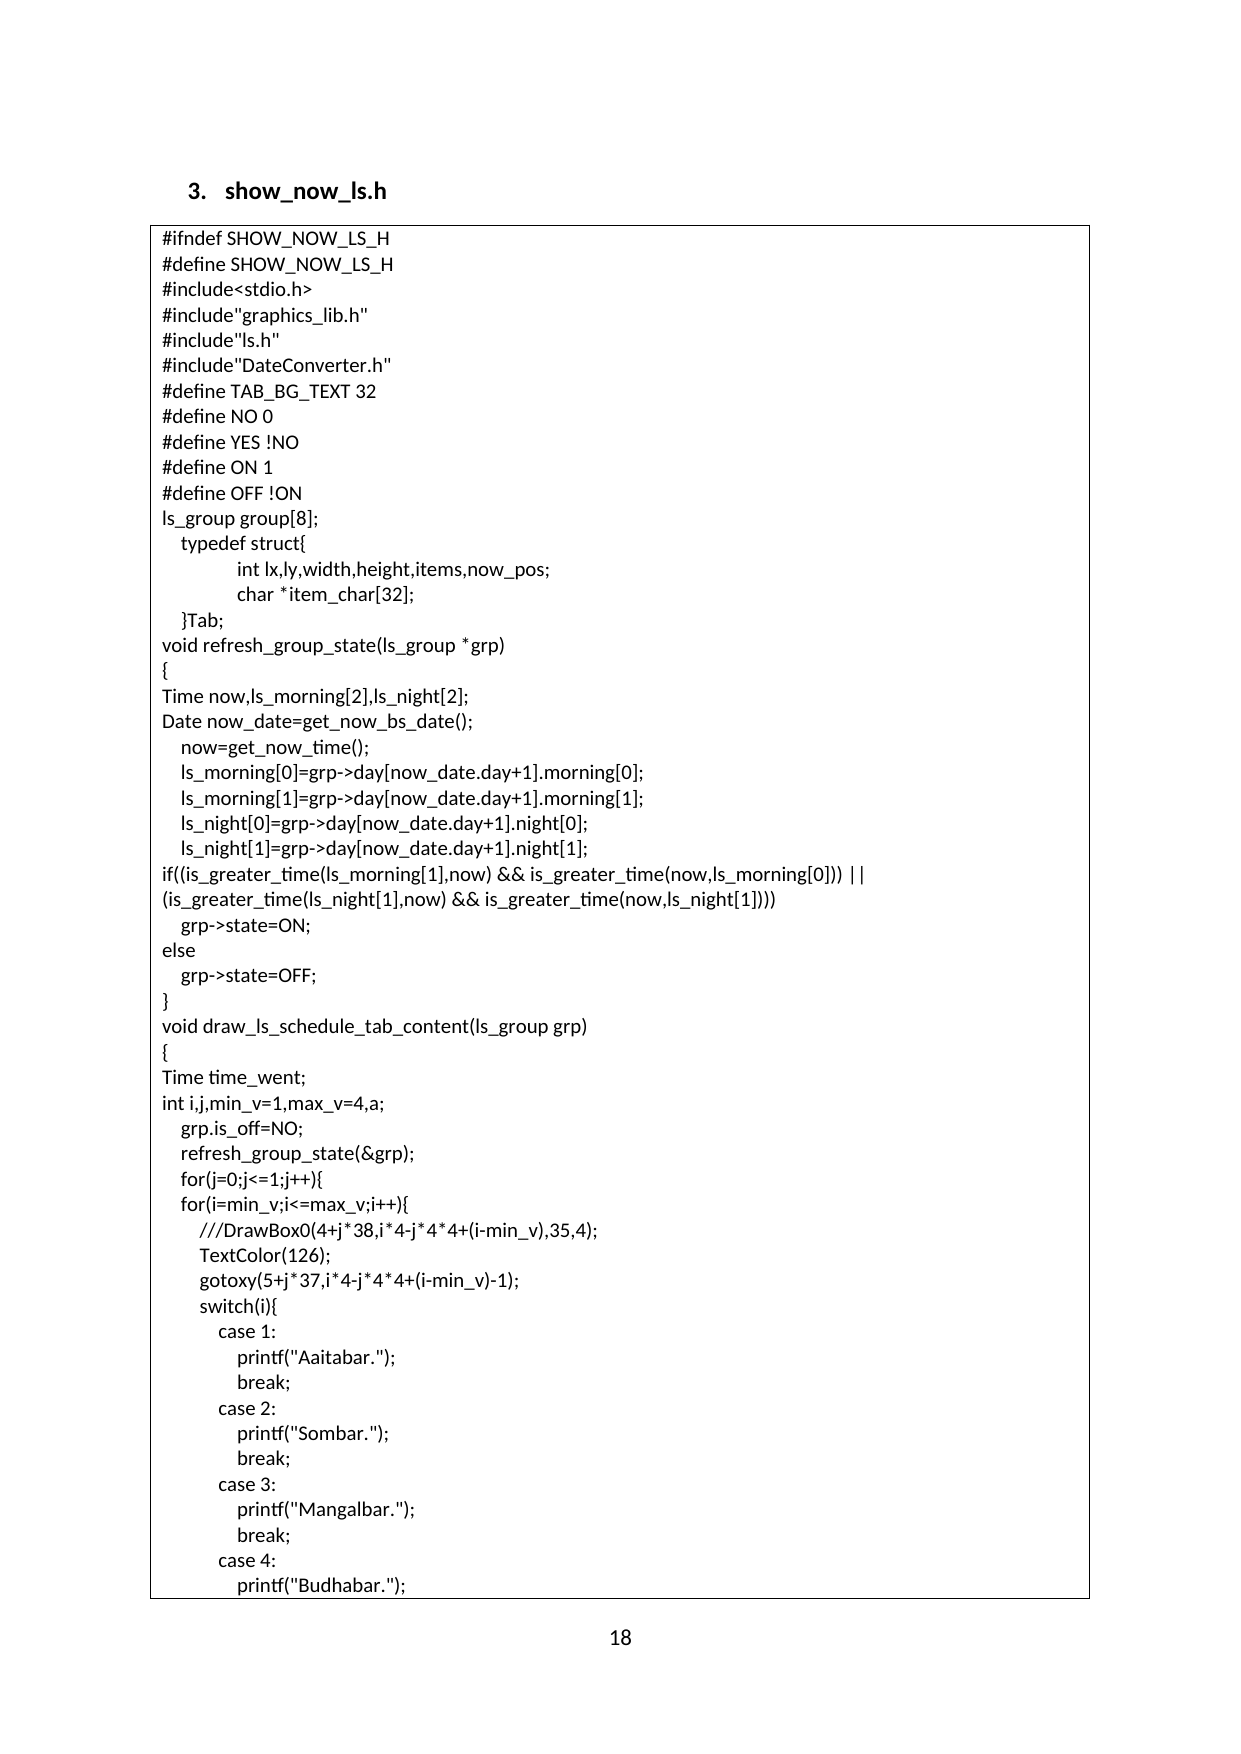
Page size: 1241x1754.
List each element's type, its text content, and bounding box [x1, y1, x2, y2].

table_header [151, 226, 1089, 1598]
list show_now_ls.h [187, 175, 1090, 206]
